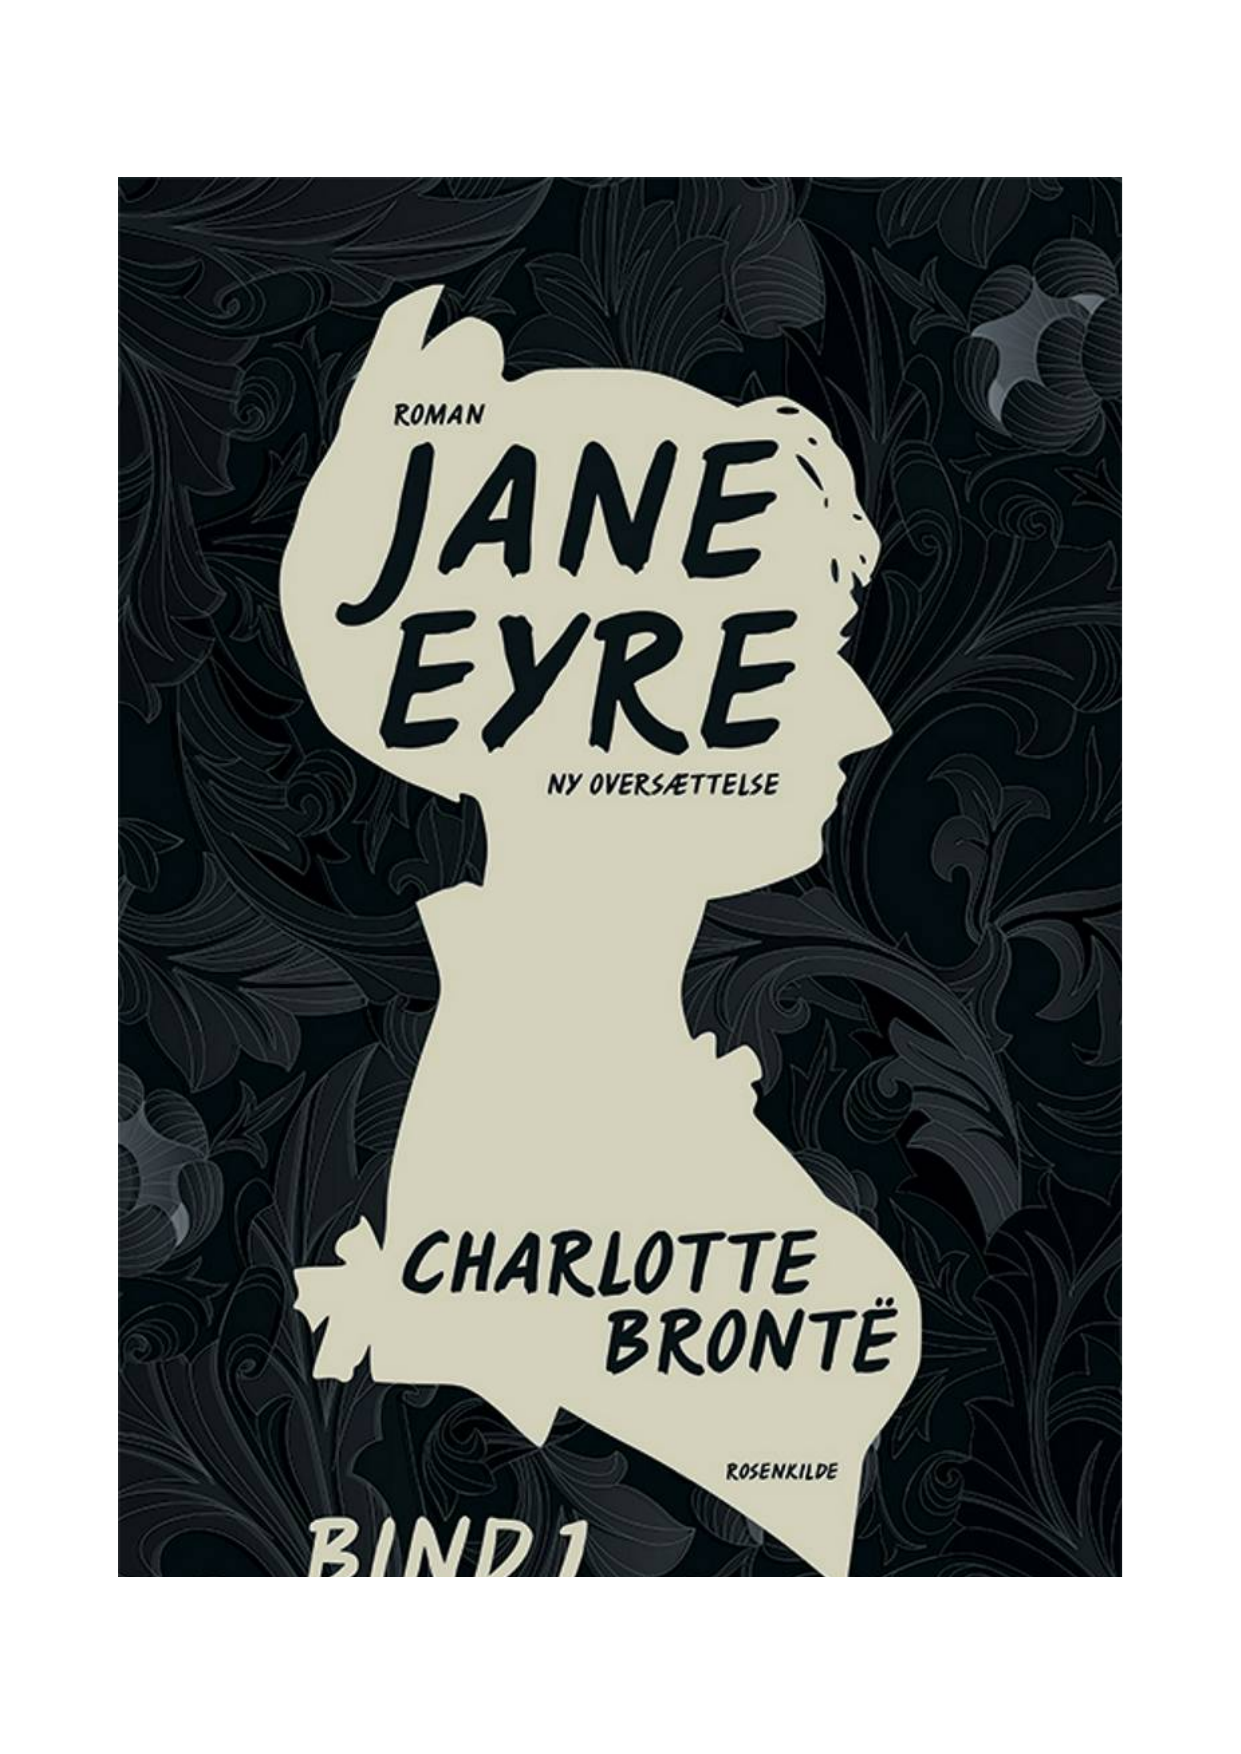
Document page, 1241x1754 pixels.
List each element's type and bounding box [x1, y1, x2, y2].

picture [118, 177, 1123, 1577]
